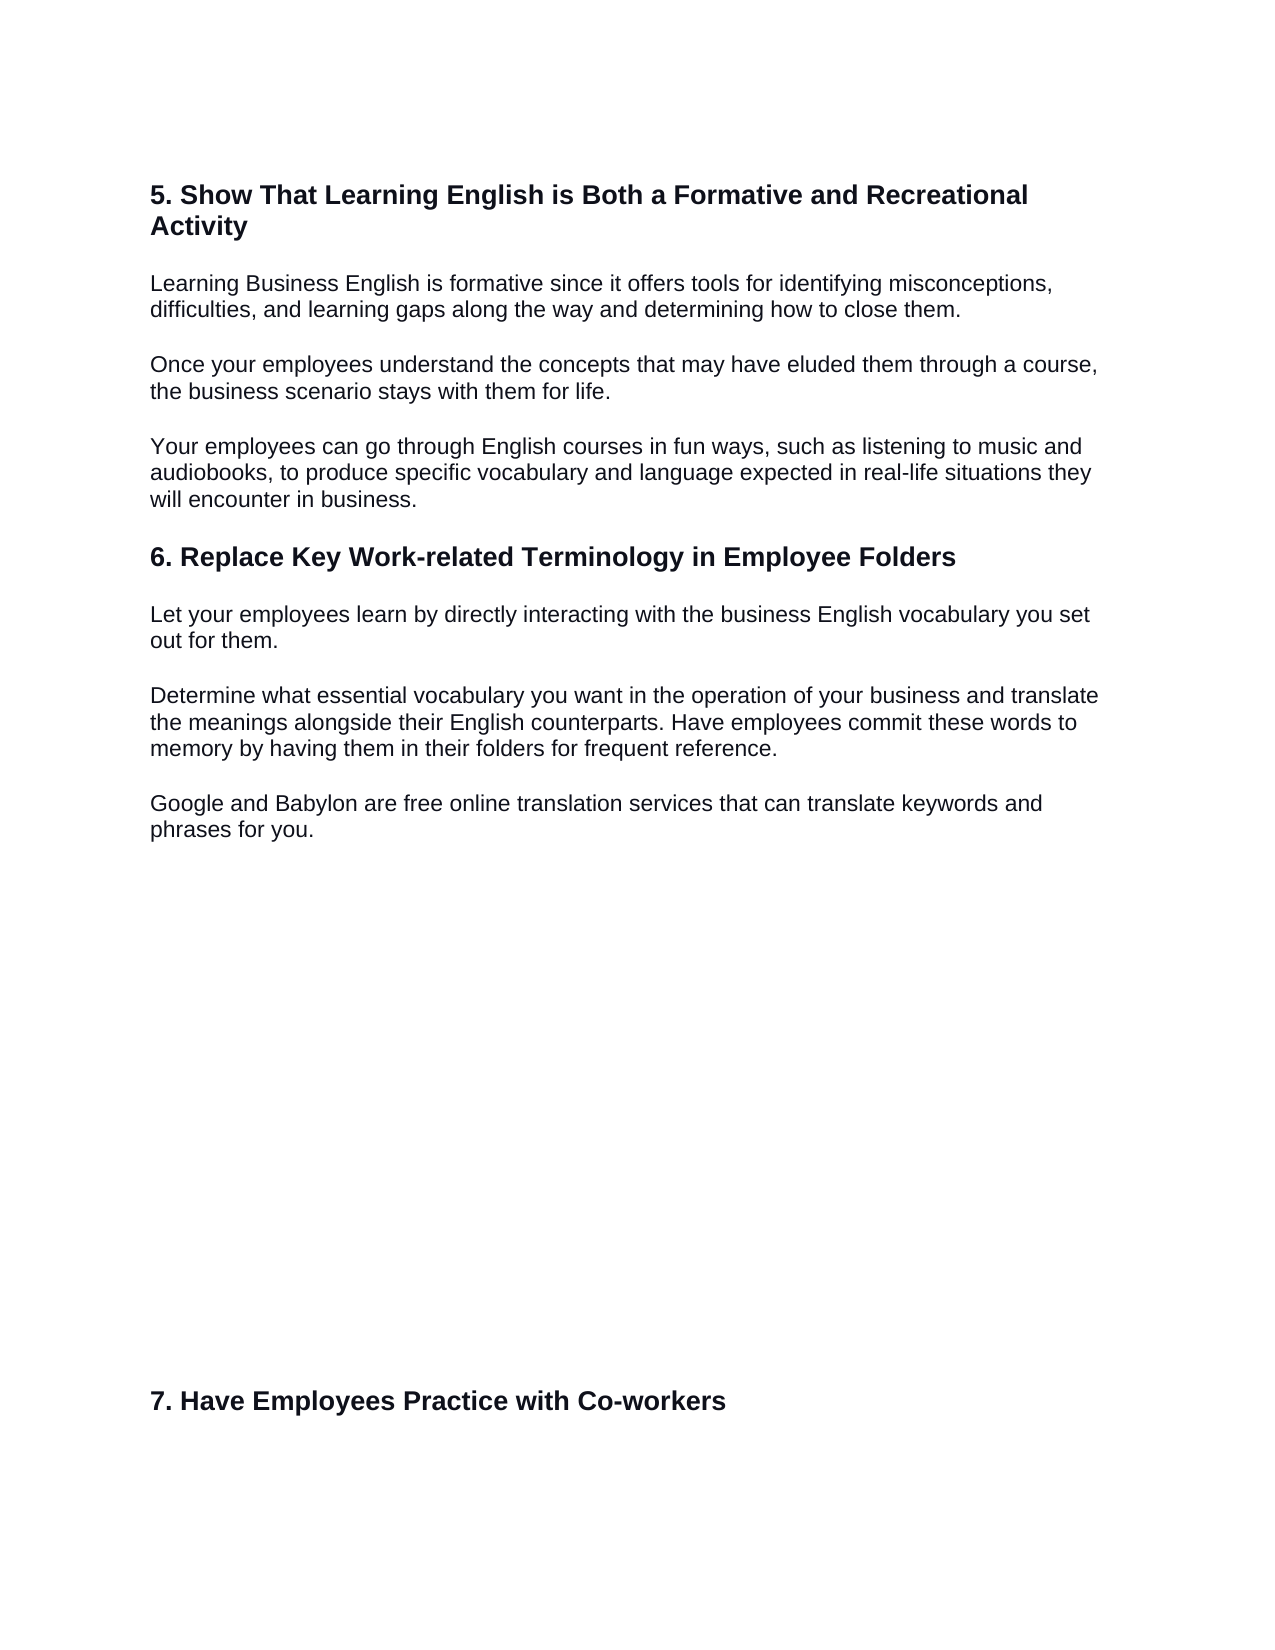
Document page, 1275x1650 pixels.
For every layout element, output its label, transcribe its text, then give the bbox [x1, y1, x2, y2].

text Determine what essential vocabulary you want in the operation of your business and translate the meanings alongside their English counterparts. Have employees commit these words to memory by having them in their folders for frequent reference. [150, 682, 1125, 761]
text 5. Show That Learning English is Both a Formative and Recreational Activity [150, 179, 1125, 241]
text Learning Business English is formative since it offers tools for identifying misconceptions, difficulties, and learning gaps along the way and determining how to close them. [150, 270, 1125, 323]
text Once your employees understand the concepts that may have eluded them through a course, the business scenario stays with them for life. [150, 351, 1125, 404]
text 6. Replace Key Work-related Terminology in Employee Folders [150, 541, 1125, 572]
text Let your employees learn by directly interacting with the business English vocabulary you set out for them. [150, 601, 1125, 653]
text Google and Babylon are free online translation services that can translate keywords and phrases for you. [150, 790, 1125, 843]
text Your employees can go through English courses in fun ways, such as listening to music and audiobooks, to produce specific vocabulary and language expected in real-life situations they will encounter in business. [150, 433, 1125, 512]
text 7. Have Employees Practice with Co-workers [150, 1384, 1125, 1416]
